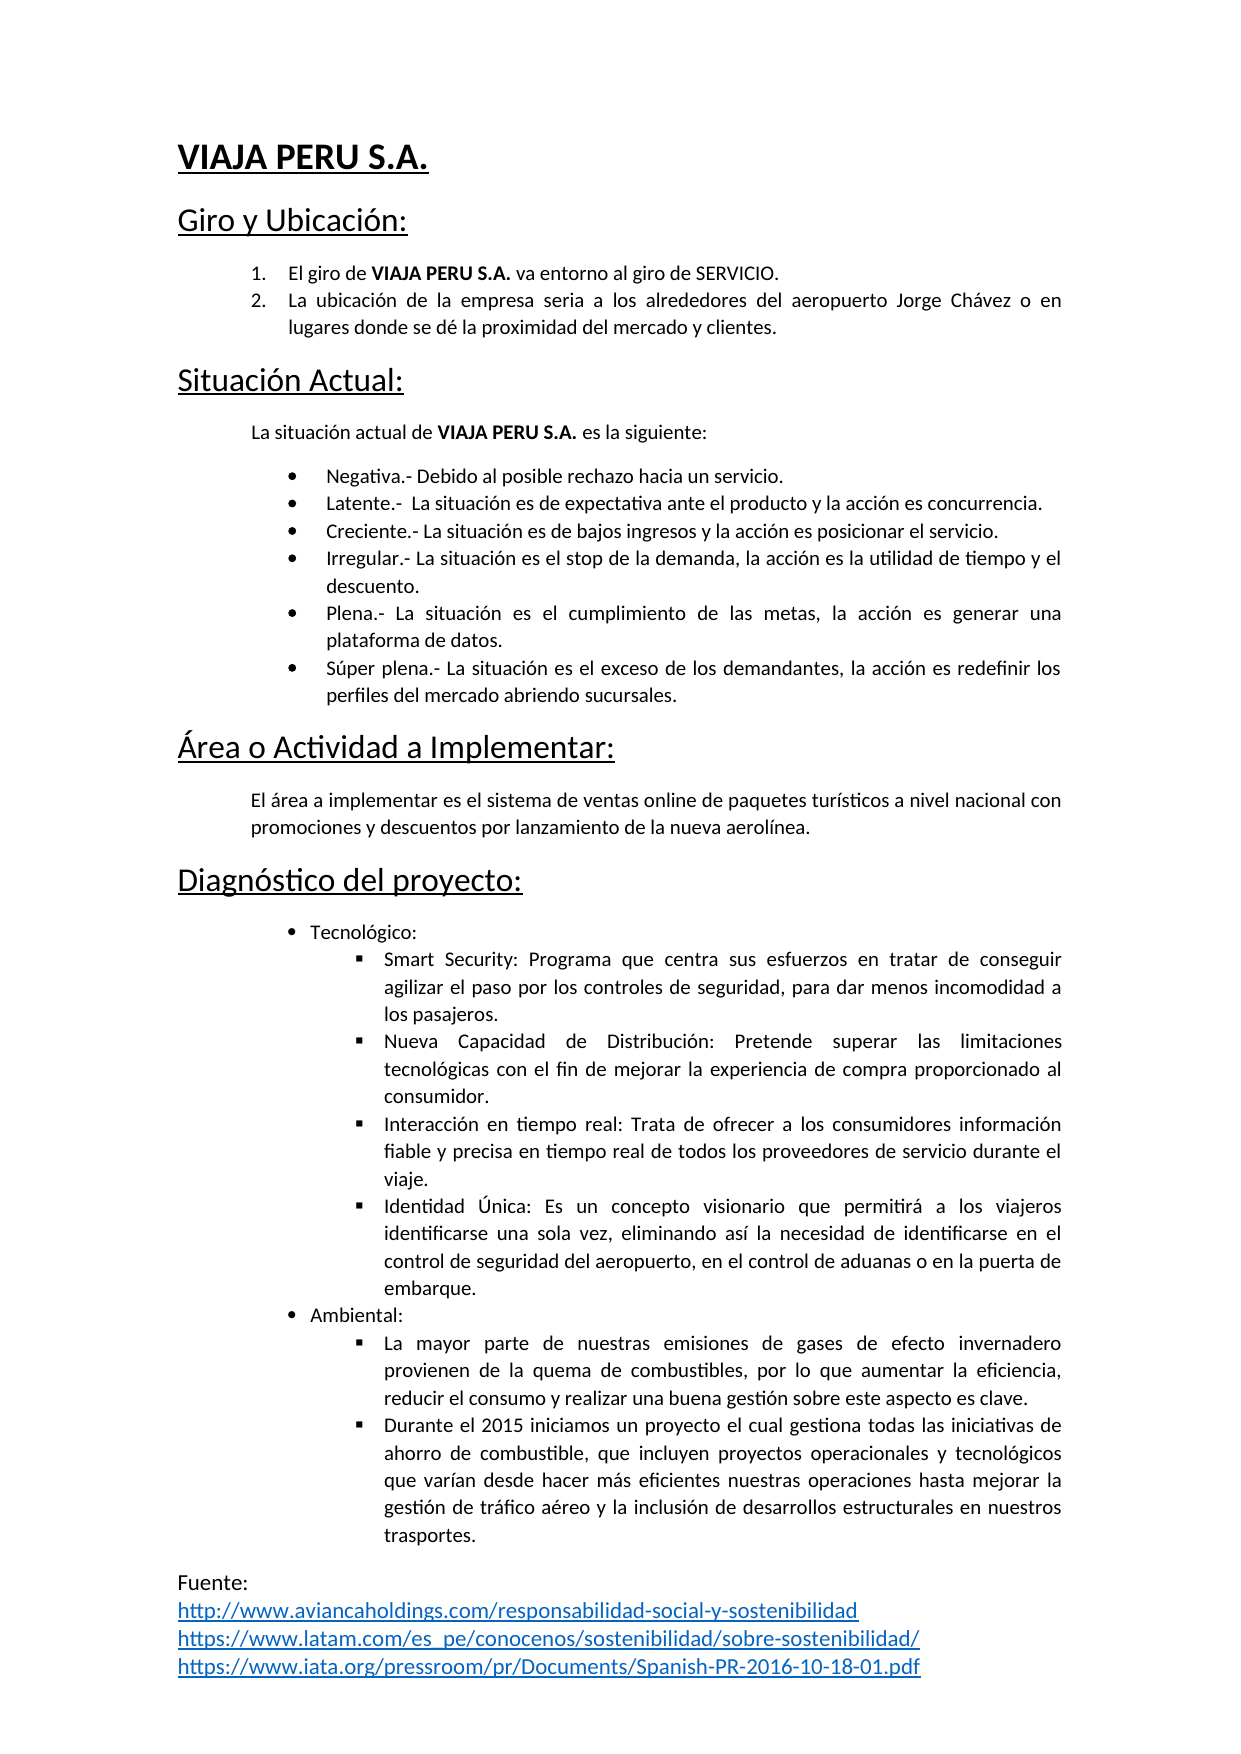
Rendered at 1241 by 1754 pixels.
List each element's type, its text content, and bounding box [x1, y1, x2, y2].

list Negativa.- Debido al posible rechazo hacia un servicio. [288, 463, 1063, 489]
text Situación Actual: [177, 358, 1063, 399]
text VIAJA PERU S.A. [177, 133, 1063, 179]
list La ubicación de la empresa seria a los alrededores del aeropuerto Jorge Chávez o en lugares donde se dé la proximidad del mercado y clientes. [251, 287, 1063, 340]
list Smart Security: Programa que centra sus esfuerzos en tratar de conseguir agilizar el paso por los controles de seguridad, para dar menos incomodidad a los pasajeros. [354, 947, 1063, 1027]
list Irregular.- La situación es el stop de la demanda, la acción es la utilidad de tiempo y el descuento. [288, 545, 1063, 598]
text La situación actual de VIAJA PERU S.A. es la siguiente: [251, 419, 1063, 444]
list Ambiental: [288, 1303, 1063, 1328]
list Tecnológico: [288, 919, 1063, 944]
list Interacción en tiempo real: Trata de ofrecer a los consumidores información fiable y precisa en tiempo real de todos los proveedores de servicio durante el viaje. [354, 1111, 1063, 1191]
list Identidad Única: Es un concepto visionario que permitirá a los viajeros identificarse una sola vez, eliminando así la necesidad de identificarse en el control de seguridad del aeropuerto, en el control de aduanas o en la puerta de embarque. [354, 1193, 1063, 1301]
list Súper plena.- La situación es el exceso de los demandantes, la acción es redefinir los perfiles del mercado abriendo sucursales. [288, 655, 1063, 708]
text Diagnóstico del proyecto: [177, 858, 1063, 899]
list Nueva Capacidad de Distribución: Pretende superar las limitaciones tecnológicas con el fin de mejorar la experiencia de compra proporcionado al consumidor. [354, 1029, 1063, 1109]
list Creciente.- La situación es de bajos ingresos y la acción es posicionar el servicio. [288, 518, 1063, 543]
text Área o Actividad a Implementar: [177, 726, 1063, 767]
list El giro de VIAJA PERU S.A. va entorno al giro de SERVICIO. [251, 260, 1063, 285]
list Plena.- La situación es el cumplimiento de las metas, la acción es generar una plataforma de datos. [288, 600, 1063, 653]
list La mayor parte de nuestras emisiones de gases de efecto invernadero provienen de la quema de combustibles, por lo que aumentar la eficiencia, reducir el consumo y realizar una buena gestión sobre este aspecto es clave. [354, 1330, 1063, 1410]
list Durante el 2015 iniciamos un proyecto el cual gestiona todas las iniciativas de ahorro de combustible, que incluyen proyectos operacionales y tecnológicos que varían desde hacer más eficientes nuestras operaciones hasta mejorar la gestión de tráfico aéreo y la inclusión de desarrollos estructurales en nuestros trasportes. [354, 1412, 1063, 1547]
list Latente.- La situación es de expectativa ante el producto y la acción es concurrencia. [288, 491, 1063, 516]
text El área a implementar es el sistema de ventas online de paquetes turísticos a nivel nacional con promociones y descuentos por lanzamiento de la nueva aerolínea. [251, 787, 1063, 840]
text Giro y Ubicación: [177, 199, 1063, 240]
